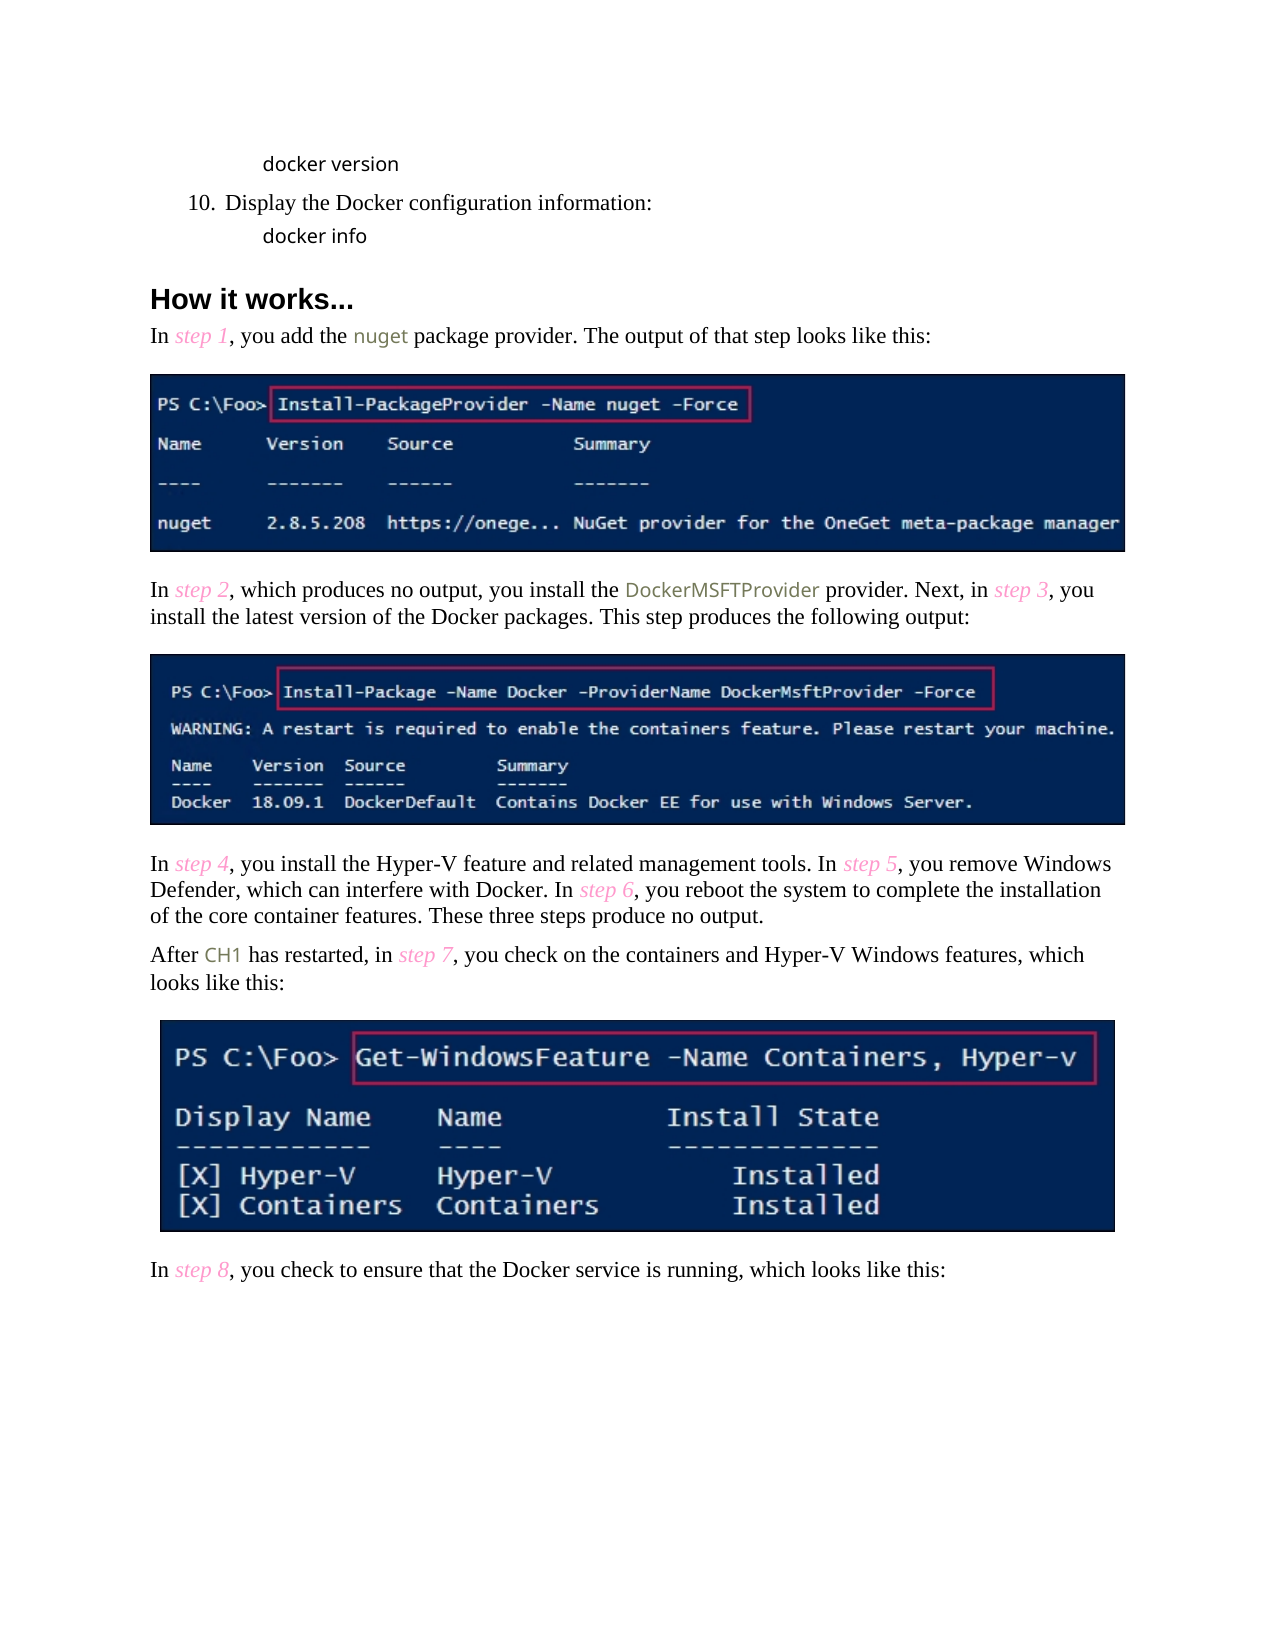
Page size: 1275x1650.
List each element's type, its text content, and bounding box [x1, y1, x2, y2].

text In step 4, you install the Hyper-V feature and related management tools. In step 5, you remove Windows Defender, which can interfere with Docker. In step 6, you reboot the system to complete the installation of the core container features. These three steps produce no output. [150, 850, 1125, 929]
text In step 8, you check to ensure that the Docker service is running, which looks like this: [150, 1256, 1125, 1282]
subtitle How it works... [150, 282, 1125, 316]
picture [150, 654, 1125, 825]
text Display the Docker configuration information: [187, 189, 1087, 216]
text In step 1, you add the nuget package provider. The output of that step looks like this: [150, 322, 1125, 349]
text After CH1 has restarted, in step 7, you check on the containers and Hyper-V Windows features, which looks like this: [150, 941, 1125, 995]
picture [160, 1020, 1115, 1232]
text docker version [262, 150, 1125, 177]
text docker info [262, 222, 1125, 249]
picture [150, 374, 1125, 552]
text In step 2, which produces no output, you install the DockerMSFTProvider provider. Next, in step 3, you install the latest version of the Docker packages. This step produces the following output: [150, 576, 1125, 630]
